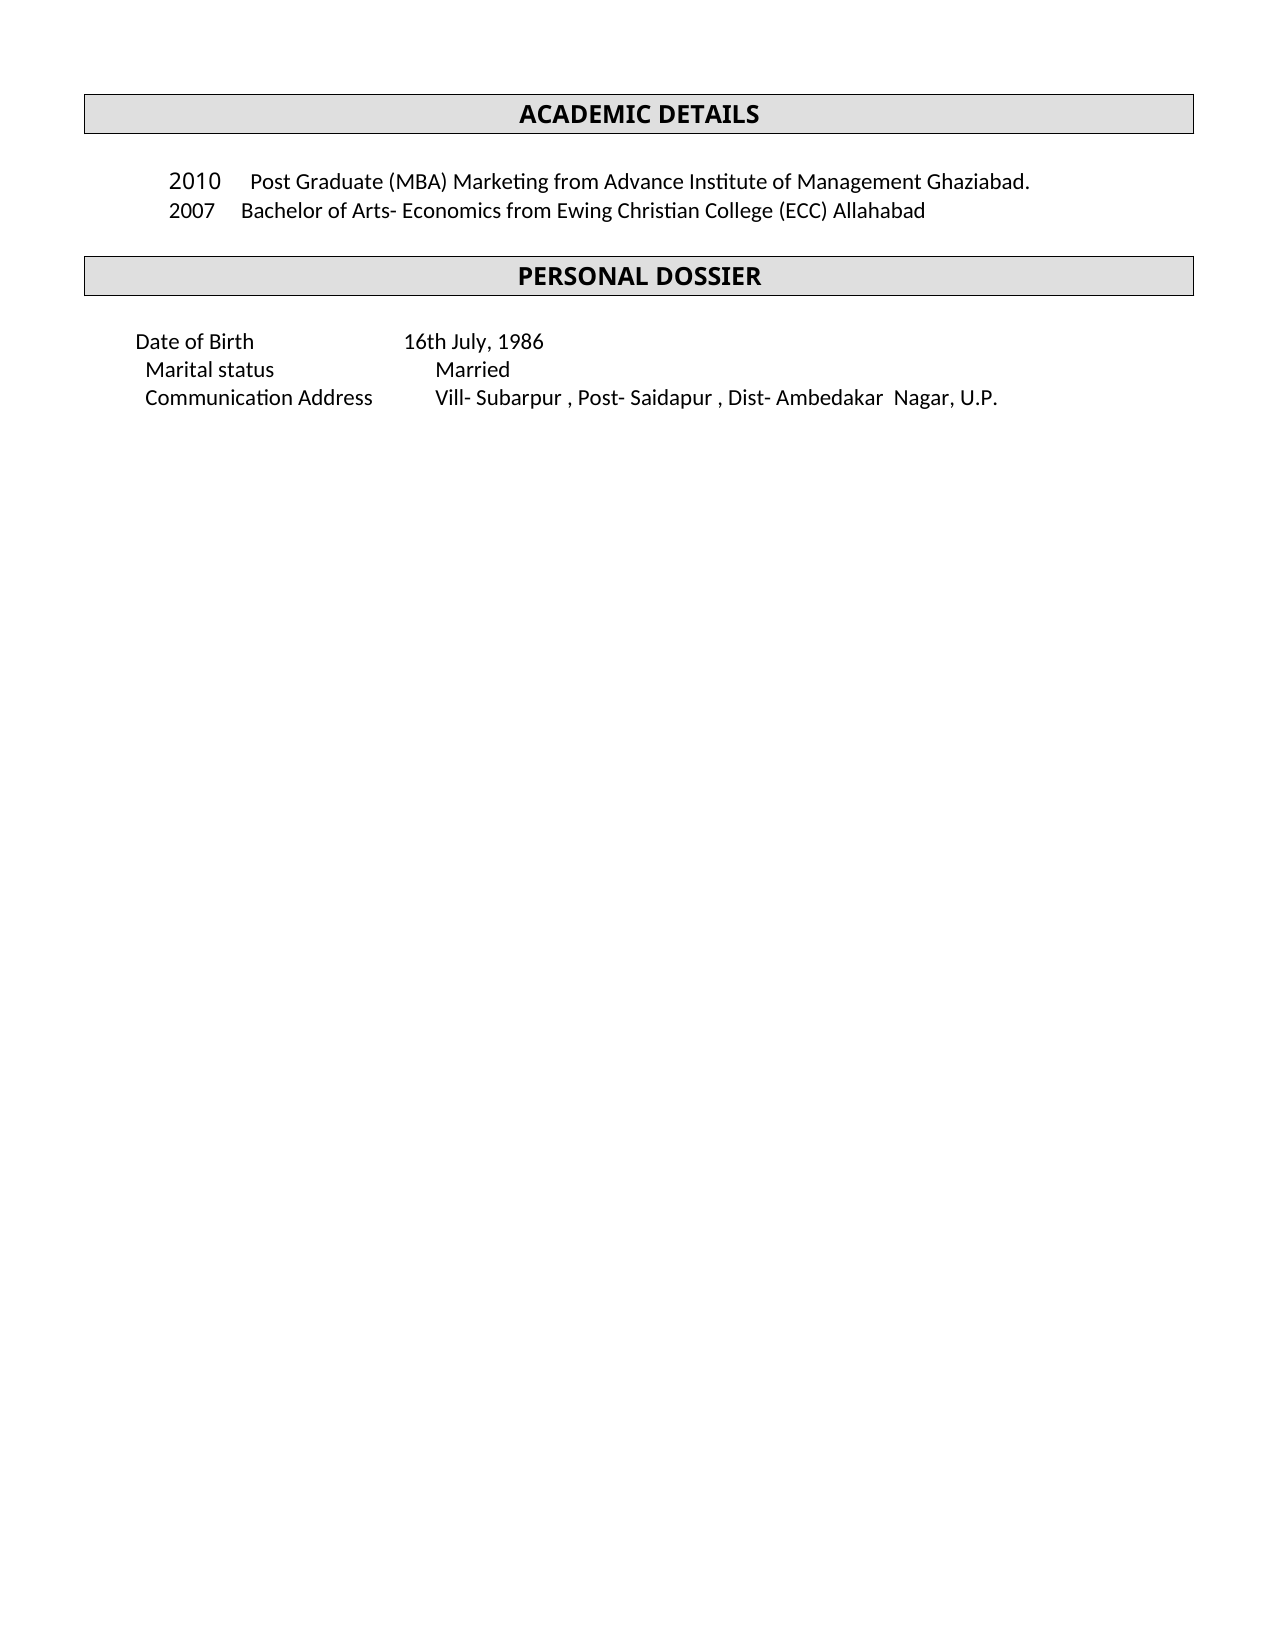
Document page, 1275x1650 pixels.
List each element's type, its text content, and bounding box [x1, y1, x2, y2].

list 2010 Post Graduate (MBA) Marketing from Advance Institute of Management Ghaziabad. [169, 165, 1185, 197]
subtitle PERSONAL DOSSIER [85, 257, 1193, 295]
subtitle ACADEMIC DETAILS [85, 95, 1193, 133]
list 2007 Bachelor of Arts- Economics from Ewing Christian College (ECC) Allahabad [169, 197, 1185, 224]
text Communication Address Vill- Subarpur , Post- Saidapur , Dist- Ambedakar Nagar, U.P. [94, 383, 1181, 411]
text Date of Birth 16th July, 1986 [94, 327, 1181, 355]
text Marital status Married [94, 355, 1181, 383]
